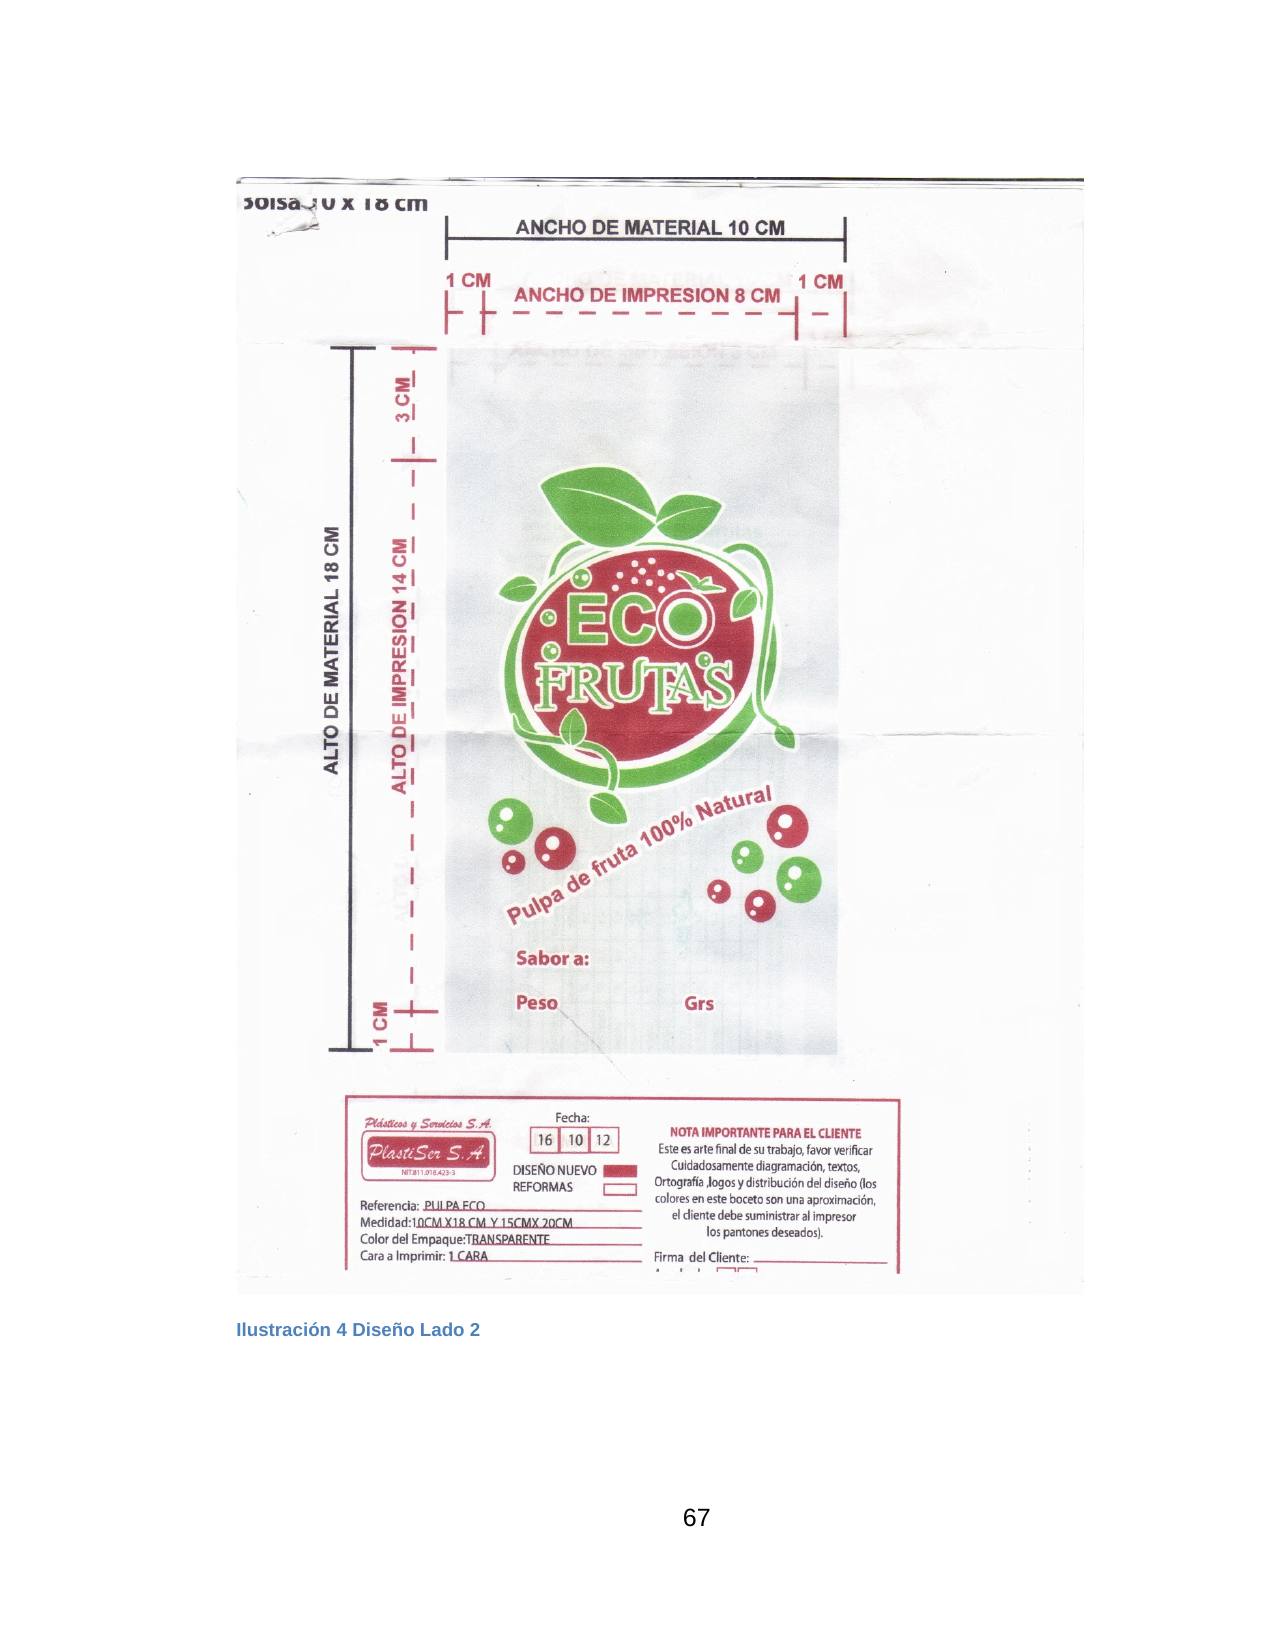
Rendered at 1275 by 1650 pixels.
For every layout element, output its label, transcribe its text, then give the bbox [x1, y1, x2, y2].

picture [236, 177, 1084, 1295]
text Ilustración 4 Diseño Lado 2 [236, 1319, 1157, 1341]
